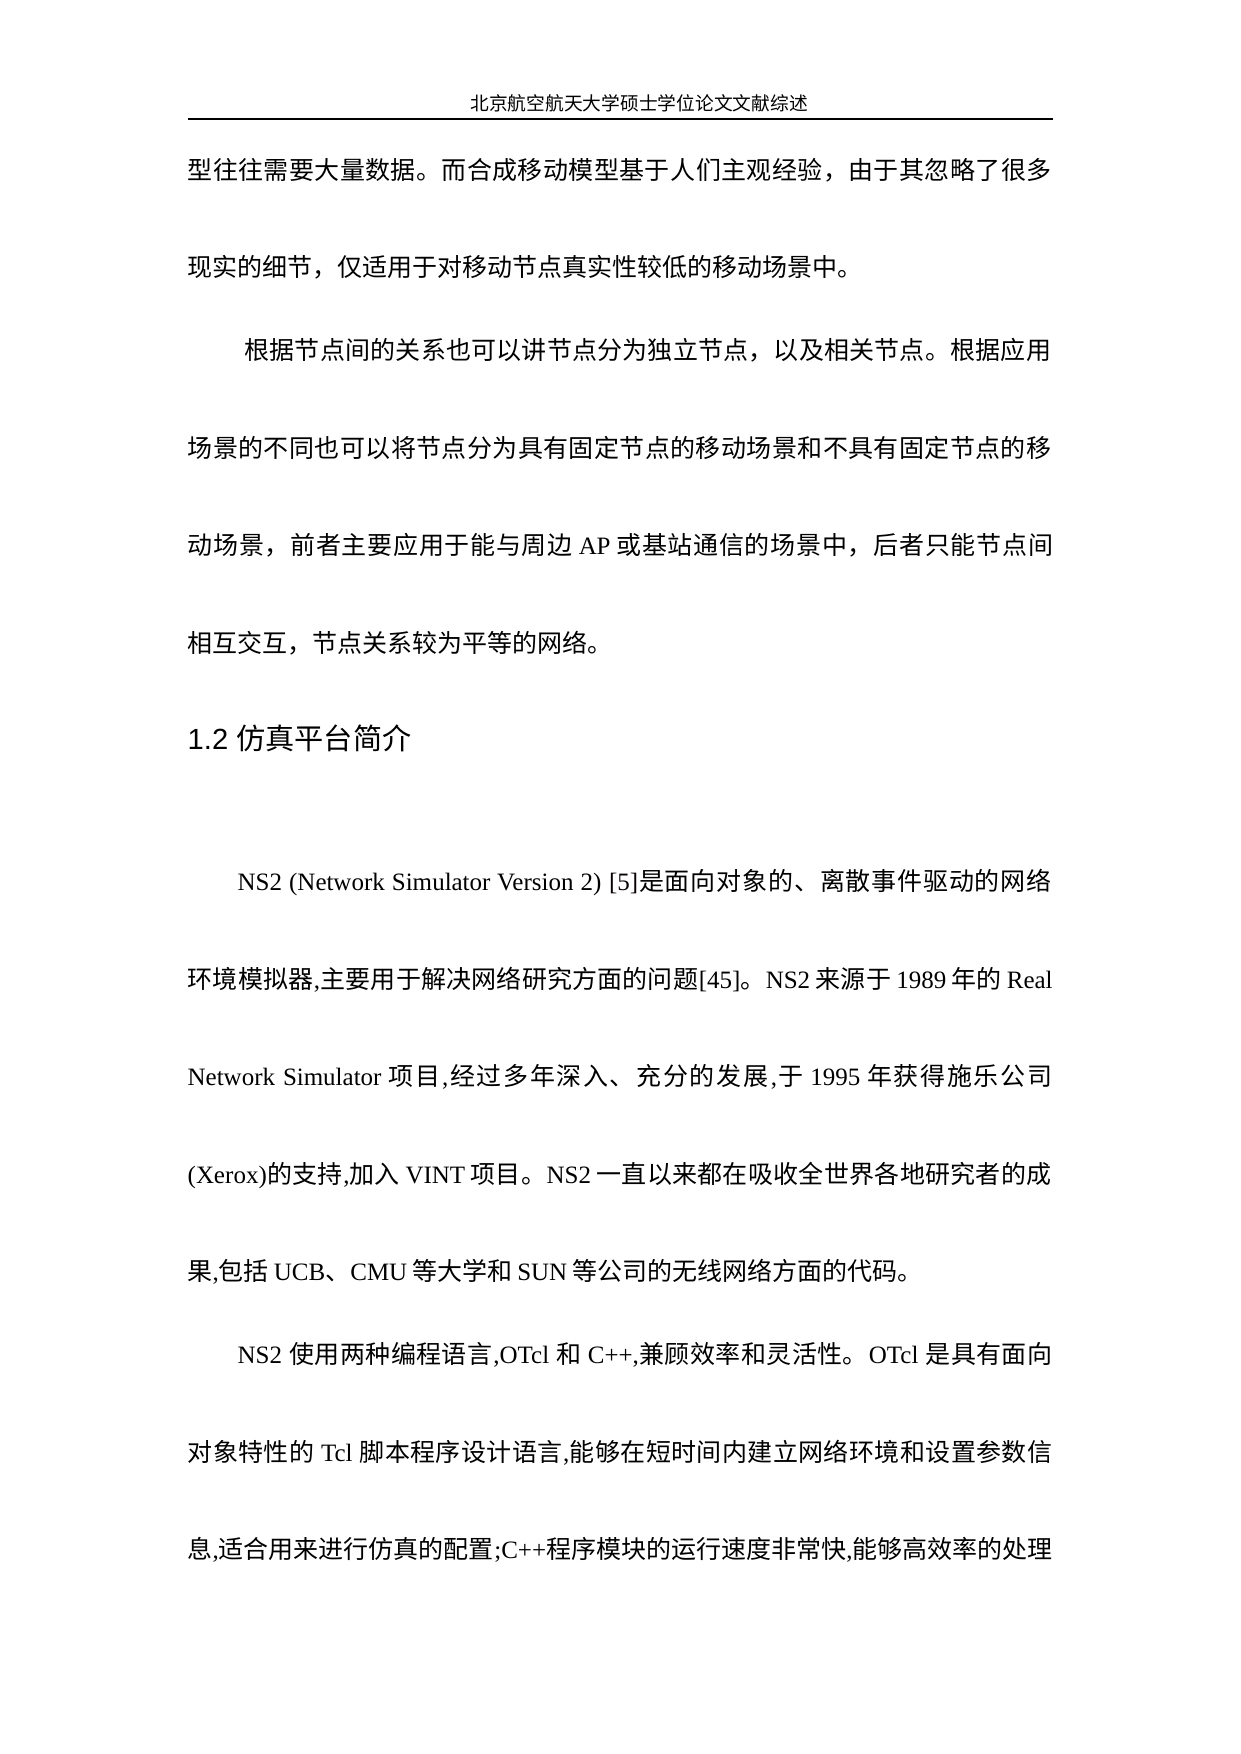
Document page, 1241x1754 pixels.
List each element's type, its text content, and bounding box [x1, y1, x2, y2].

subtitle 1.2 仿真平台简介 [187, 704, 1053, 769]
text NS2 (Network Simulator Version 2) [5]是面向对象的、离散事件驱动的网络环境模拟器,主要用于解决网络研究方面的问题[45]。NS2来源于1989年的Real Network Simulator项目,经过多年深入、充分的发展,于1995年获得施乐公司(Xerox)的支持,加入VINT项目。NS2一直以来都在吸收全世界各地研究者的成果,包括UCB、CMU等大学和SUN等公司的无线网络方面的代码。 [187, 847, 1053, 1302]
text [187, 1320, 1053, 1580]
text 根据节点间的关系也可以讲节点分为独立节点，以及相关节点。根据应用场景的不同也可以将节点分为具有固定节点的移动场景和不具有固定节点的移动场景，前者主要应用于能与周边AP或基站通信的场景中，后者只能节点间相互交互，节点关系较为平等的网络。 [187, 316, 1053, 674]
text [187, 136, 1053, 298]
